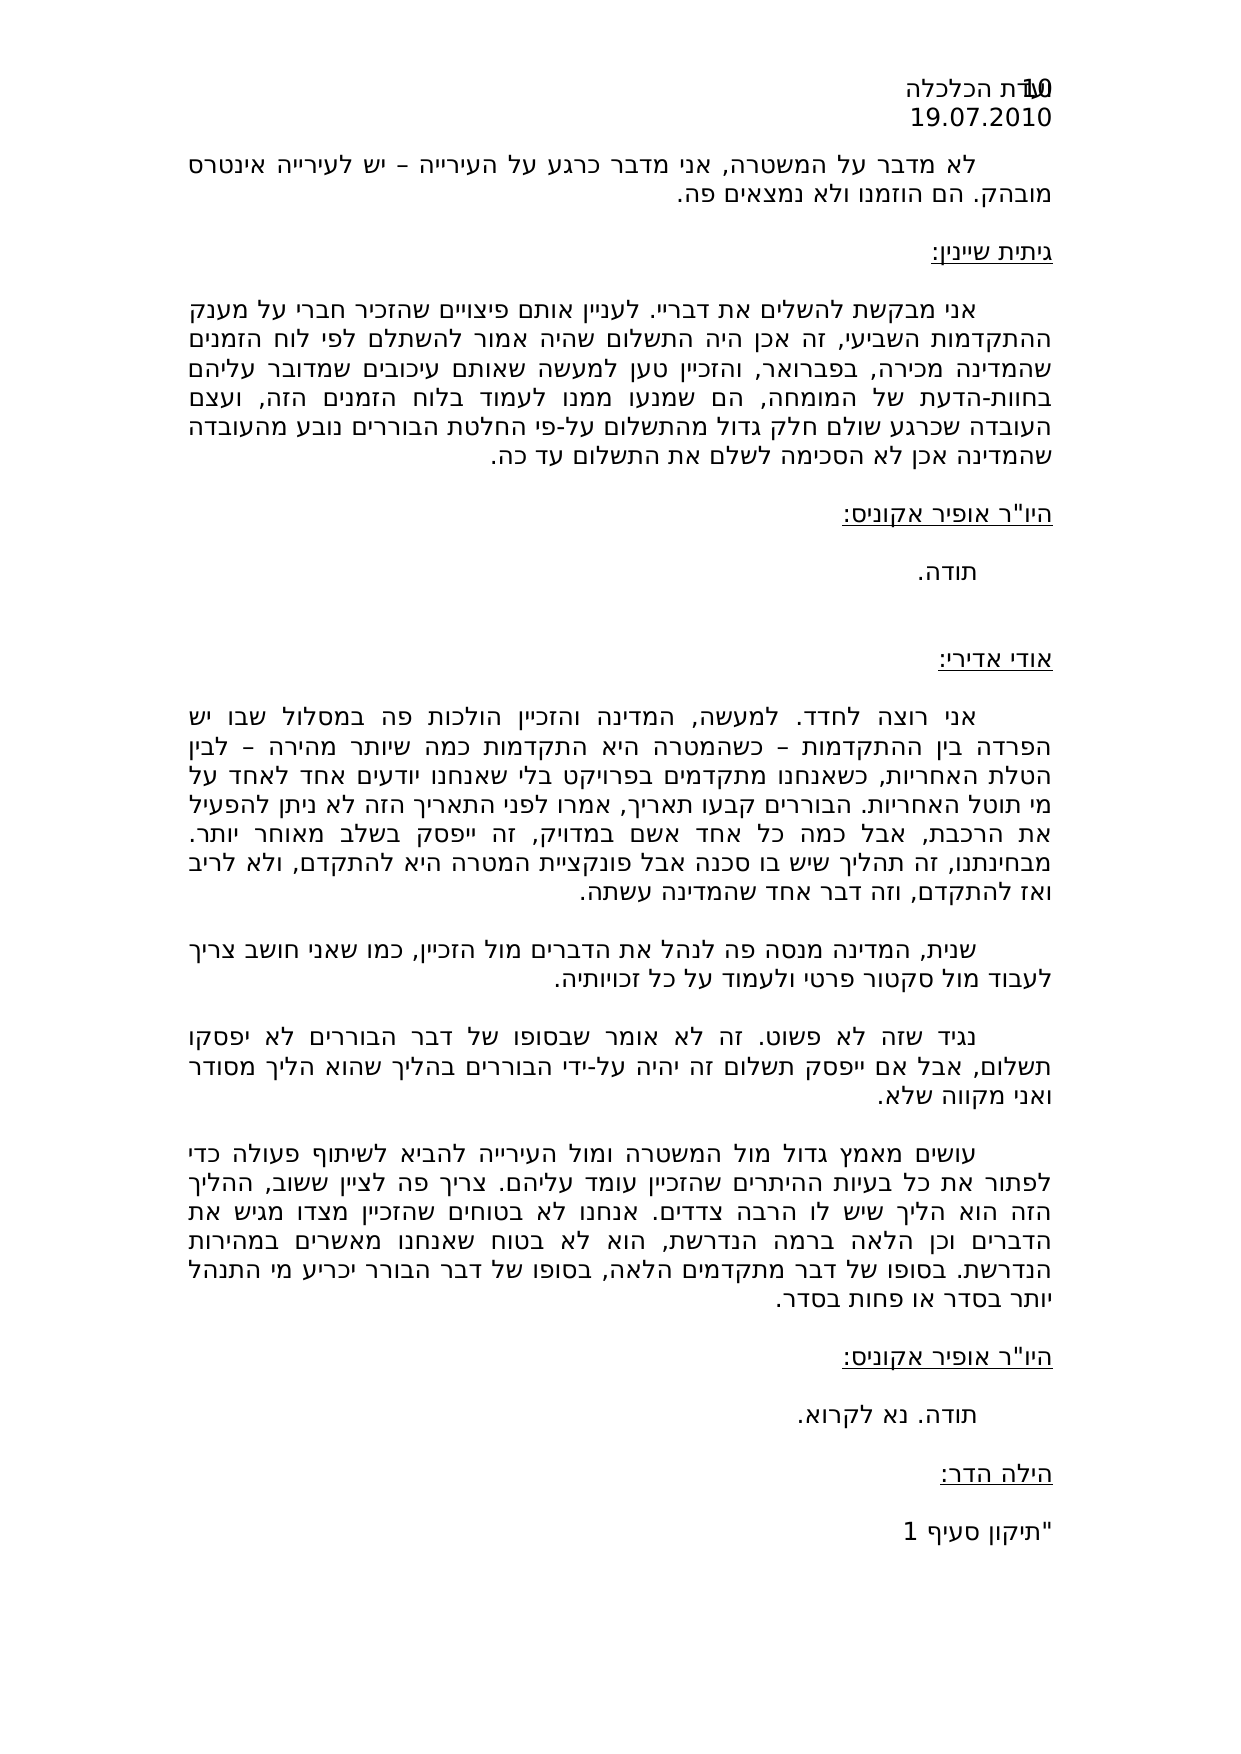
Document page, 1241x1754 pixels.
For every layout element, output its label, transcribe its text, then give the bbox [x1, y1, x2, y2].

text הילה הדר: [187, 1429, 1053, 1488]
text אני מבקשת להשלים את דבריי. לעניין אותם פיצויים שהזכיר חברי על מענק ההתקדמות השביעי, זה אכן היה התשלום שהיה אמור להשתלם לפי לוח הזמנים שהמדינה מכירה, בפברואר, והזכיין טען למעשה שאותם עיכובים שמדובר עליהם בחוות-הדעת של המומחה, הם שמנעו ממנו לעמוד בלוח הזמנים הזה, ועצם העובדה שכרגע שולם חלק גדול מהתשלום על-פי החלטת הבוררים נובע מהעובדה שהמדינה אכן לא הסכימה לשלם את התשלום עד כה. [187, 295, 1053, 470]
text "תיקון סעיף 1 [187, 1517, 1053, 1546]
text אודי אדירי: [187, 615, 1053, 674]
text אני רוצה לחדד. למעשה, המדינה והזכיין הולכות פה במסלול שבו יש הפרדה בין ההתקדמות – כשהמטרה היא התקדמות כמה שיותר מהירה – לבין הטלת האחריות, כשאנחנו מתקדמים בפרויקט בלי שאנחנו יודעים אחד לאחד על מי תוטל האחריות. הבוררים קבעו תאריך, אמרו לפני התאריך הזה לא ניתן להפעיל את הרכבת, אבל כמה כל אחד אשם במדויק, זה ייפסק בשלב מאוחר יותר. מבחינתנו, זה תהליך שיש בו סכנה אבל פונקציית המטרה היא להתקדם, ולא לריב ואז להתקדם, וזה דבר אחד שהמדינה עשתה. [187, 702, 1053, 907]
text לא מדבר על המשטרה, אני מדבר כרגע על העירייה – יש לעירייה אינטרס מובהק. הם הוזמנו ולא נמצאים פה. [187, 150, 1053, 208]
text תודה. [187, 557, 1053, 587]
text תודה. נא לקרוא. [187, 1400, 1053, 1429]
text נגיד שזה לא פשוט. זה לא אומר שבסופו של דבר הבוררים לא יפסקו תשלום, אבל אם ייפסק תשלום זה יהיה על-ידי הבוררים בהליך שהוא הליך מסודר ואני מקווה שלא. [187, 1022, 1053, 1110]
text היו"ר אופיר אקוניס: [187, 1342, 1053, 1372]
text שנית, המדינה מנסה פה לנהל את הדברים מול הזכיין, כמו שאני חושב צריך לעבוד מול סקטור פרטי ולעמוד על כל זכויותיה. [187, 935, 1053, 994]
text היו"ר אופיר אקוניס: [187, 470, 1053, 529]
text עושים מאמץ גדול מול המשטרה ומול העירייה להביא לשיתוף פעולה כדי לפתור את כל בעיות ההיתרים שהזכיין עומד עליהם. צריך פה לציין ששוב, ההליך הזה הוא הליך שיש לו הרבה צדדים. אנחנו לא בטוחים שהזכיין מצדו מגיש את הדברים וכן הלאה ברמה הנדרשת, הוא לא בטוח שאנחנו מאשרים במהירות הנדרשת. בסופו של דבר מתקדמים הלאה, בסופו של דבר הבורר יכריע מי התנהל יותר בסדר או פחות בסדר. [187, 1139, 1053, 1314]
text גיתית שיינין: [187, 208, 1053, 267]
